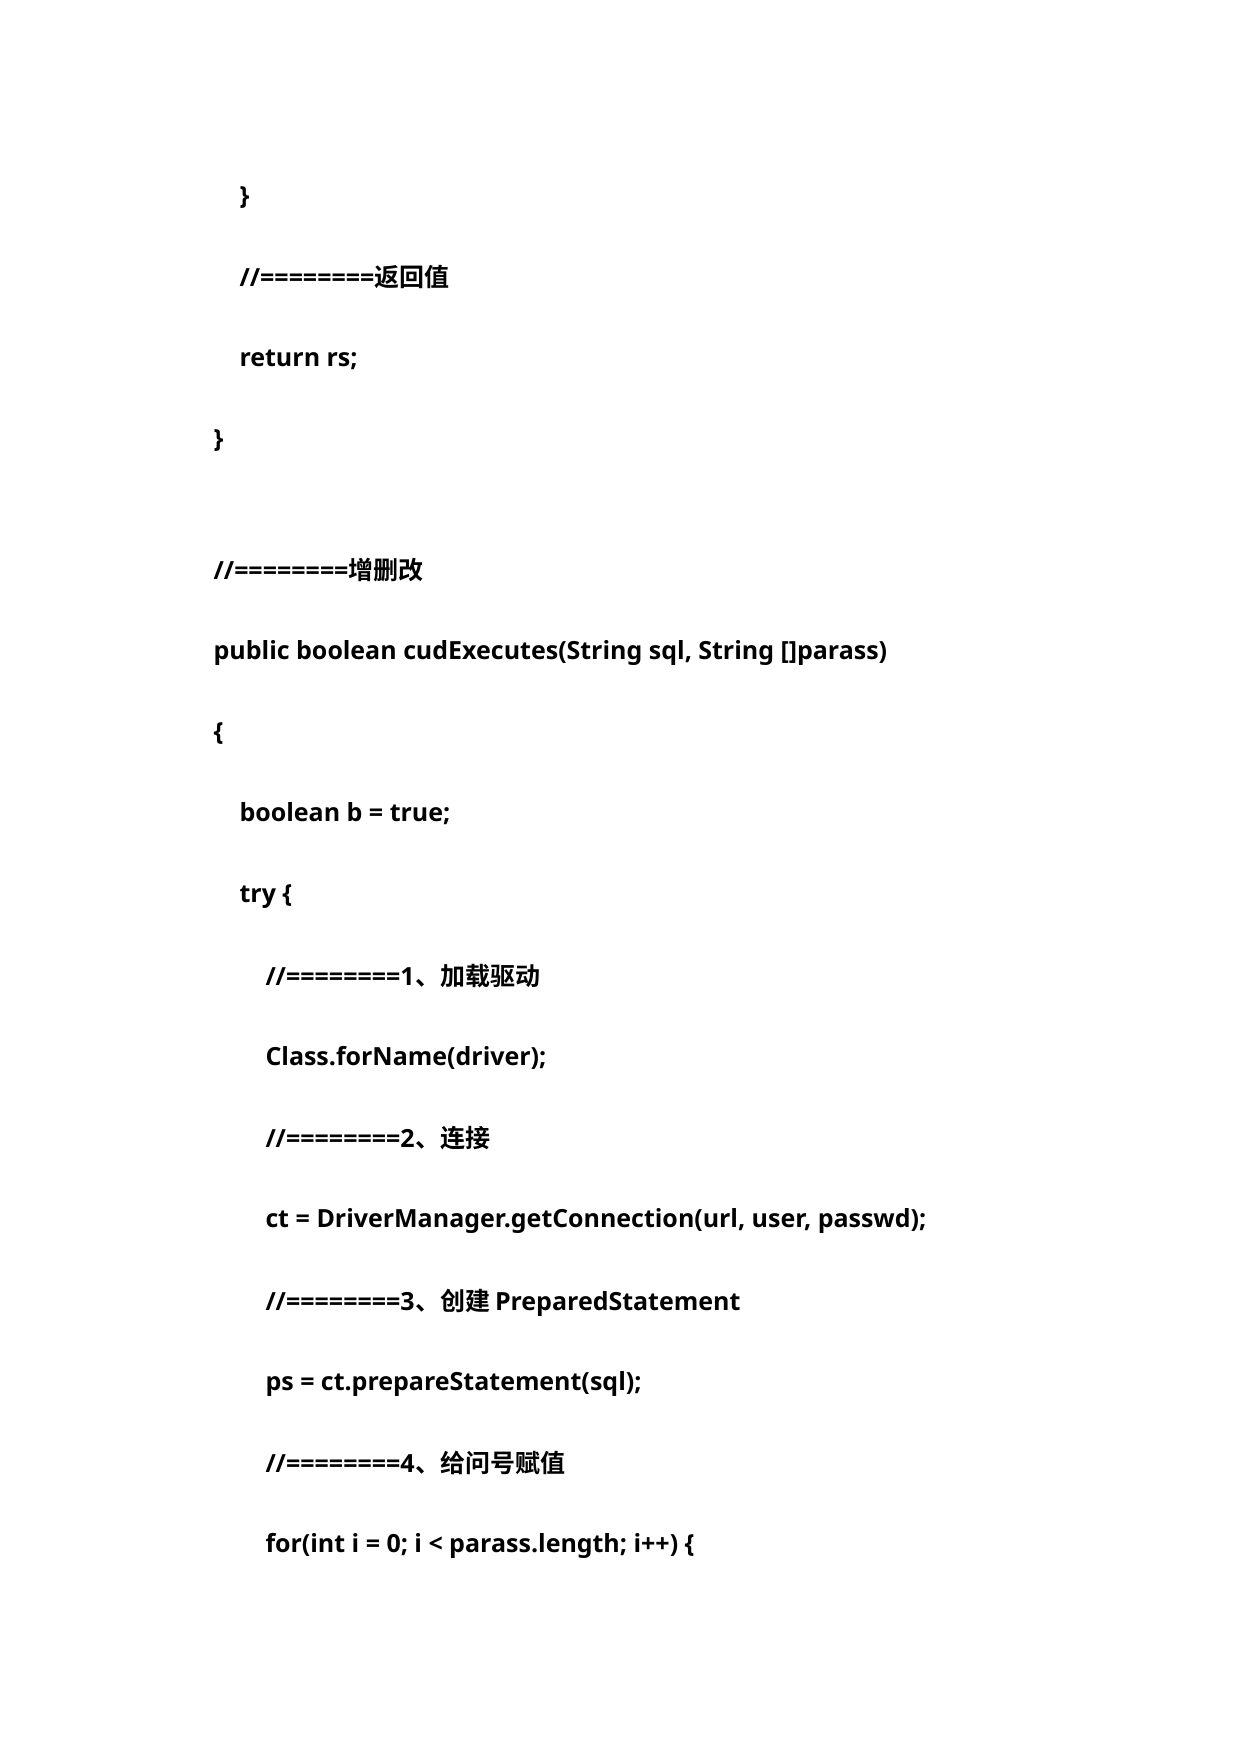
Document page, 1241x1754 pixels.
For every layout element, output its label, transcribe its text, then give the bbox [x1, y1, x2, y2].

text //========返回值 [187, 243, 1053, 308]
text return rs; [187, 324, 1053, 389]
text Class.forName(driver); [187, 1023, 1053, 1088]
text try { [187, 861, 1053, 926]
text public boolean cudExecutes(String sql, String []parass) [187, 617, 1053, 682]
text //========2、连接 [187, 1104, 1053, 1169]
text //========3、创建PreparedStatement [187, 1267, 1053, 1332]
text ps = ct.prepareStatement(sql); [187, 1348, 1053, 1413]
text boolean b = true; [187, 779, 1053, 844]
text { [187, 698, 1053, 763]
text //========4、给问号赋值 [187, 1429, 1053, 1494]
text ct = DriverManager.getConnection(url, user, passwd); [187, 1186, 1053, 1251]
text for(int i = 0; i < parass.length; i++) { [187, 1511, 1053, 1576]
text //========1、加载驱动 [187, 942, 1053, 1007]
text } [187, 162, 1053, 227]
text //========增删改 [187, 536, 1053, 601]
text } [187, 406, 1053, 471]
